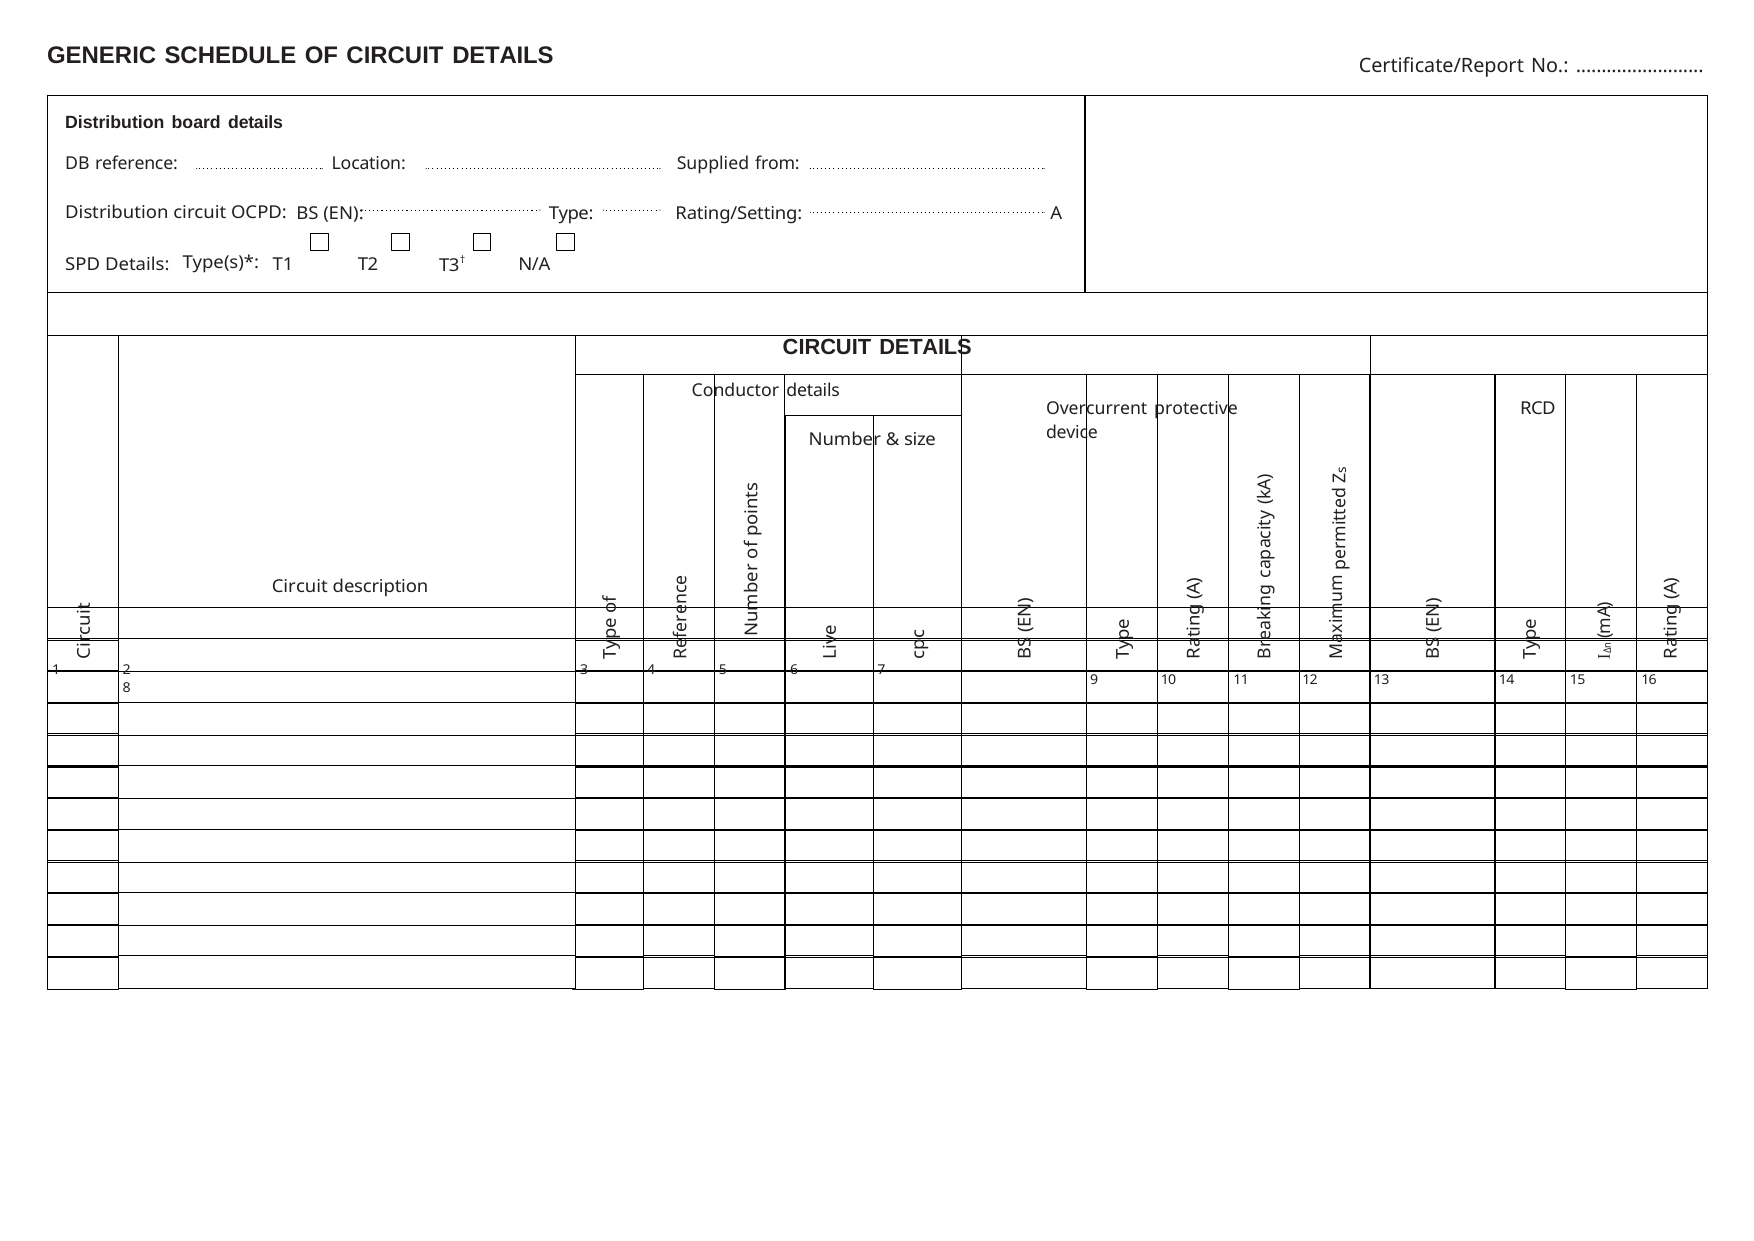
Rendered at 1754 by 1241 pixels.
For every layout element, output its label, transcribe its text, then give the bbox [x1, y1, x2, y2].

text Distribution circuit OCPD: BS (EN): Type: Rating/Setting: A SPD Details: Type(s)*: T1 T2 T3† N/A [65, 199, 1063, 277]
text DB reference: Location: Supplied from: [65, 151, 1710, 175]
text 9 10 [1090, 670, 1176, 689]
text Circuit description [272, 574, 1710, 598]
text Overcurrent protective device [1046, 395, 1285, 443]
subtitle GENERIC SCHEDULE OF CIRCUIT DETAILS [47, 41, 556, 69]
text Distribution board details [65, 112, 1710, 132]
text 11 12 13 [1233, 670, 1389, 689]
subtitle Certificate/Report No.: ......................... [1358, 52, 1710, 78]
text 1 2 3 4 5 6 7 8 [52, 660, 974, 697]
text RCD [1366, 395, 1710, 419]
text Conductor details [44, 377, 840, 402]
text Number & size [772, 426, 973, 450]
text 14 15 16 [1498, 670, 1710, 689]
text CIRCUIT DETAILS [781, 334, 973, 359]
